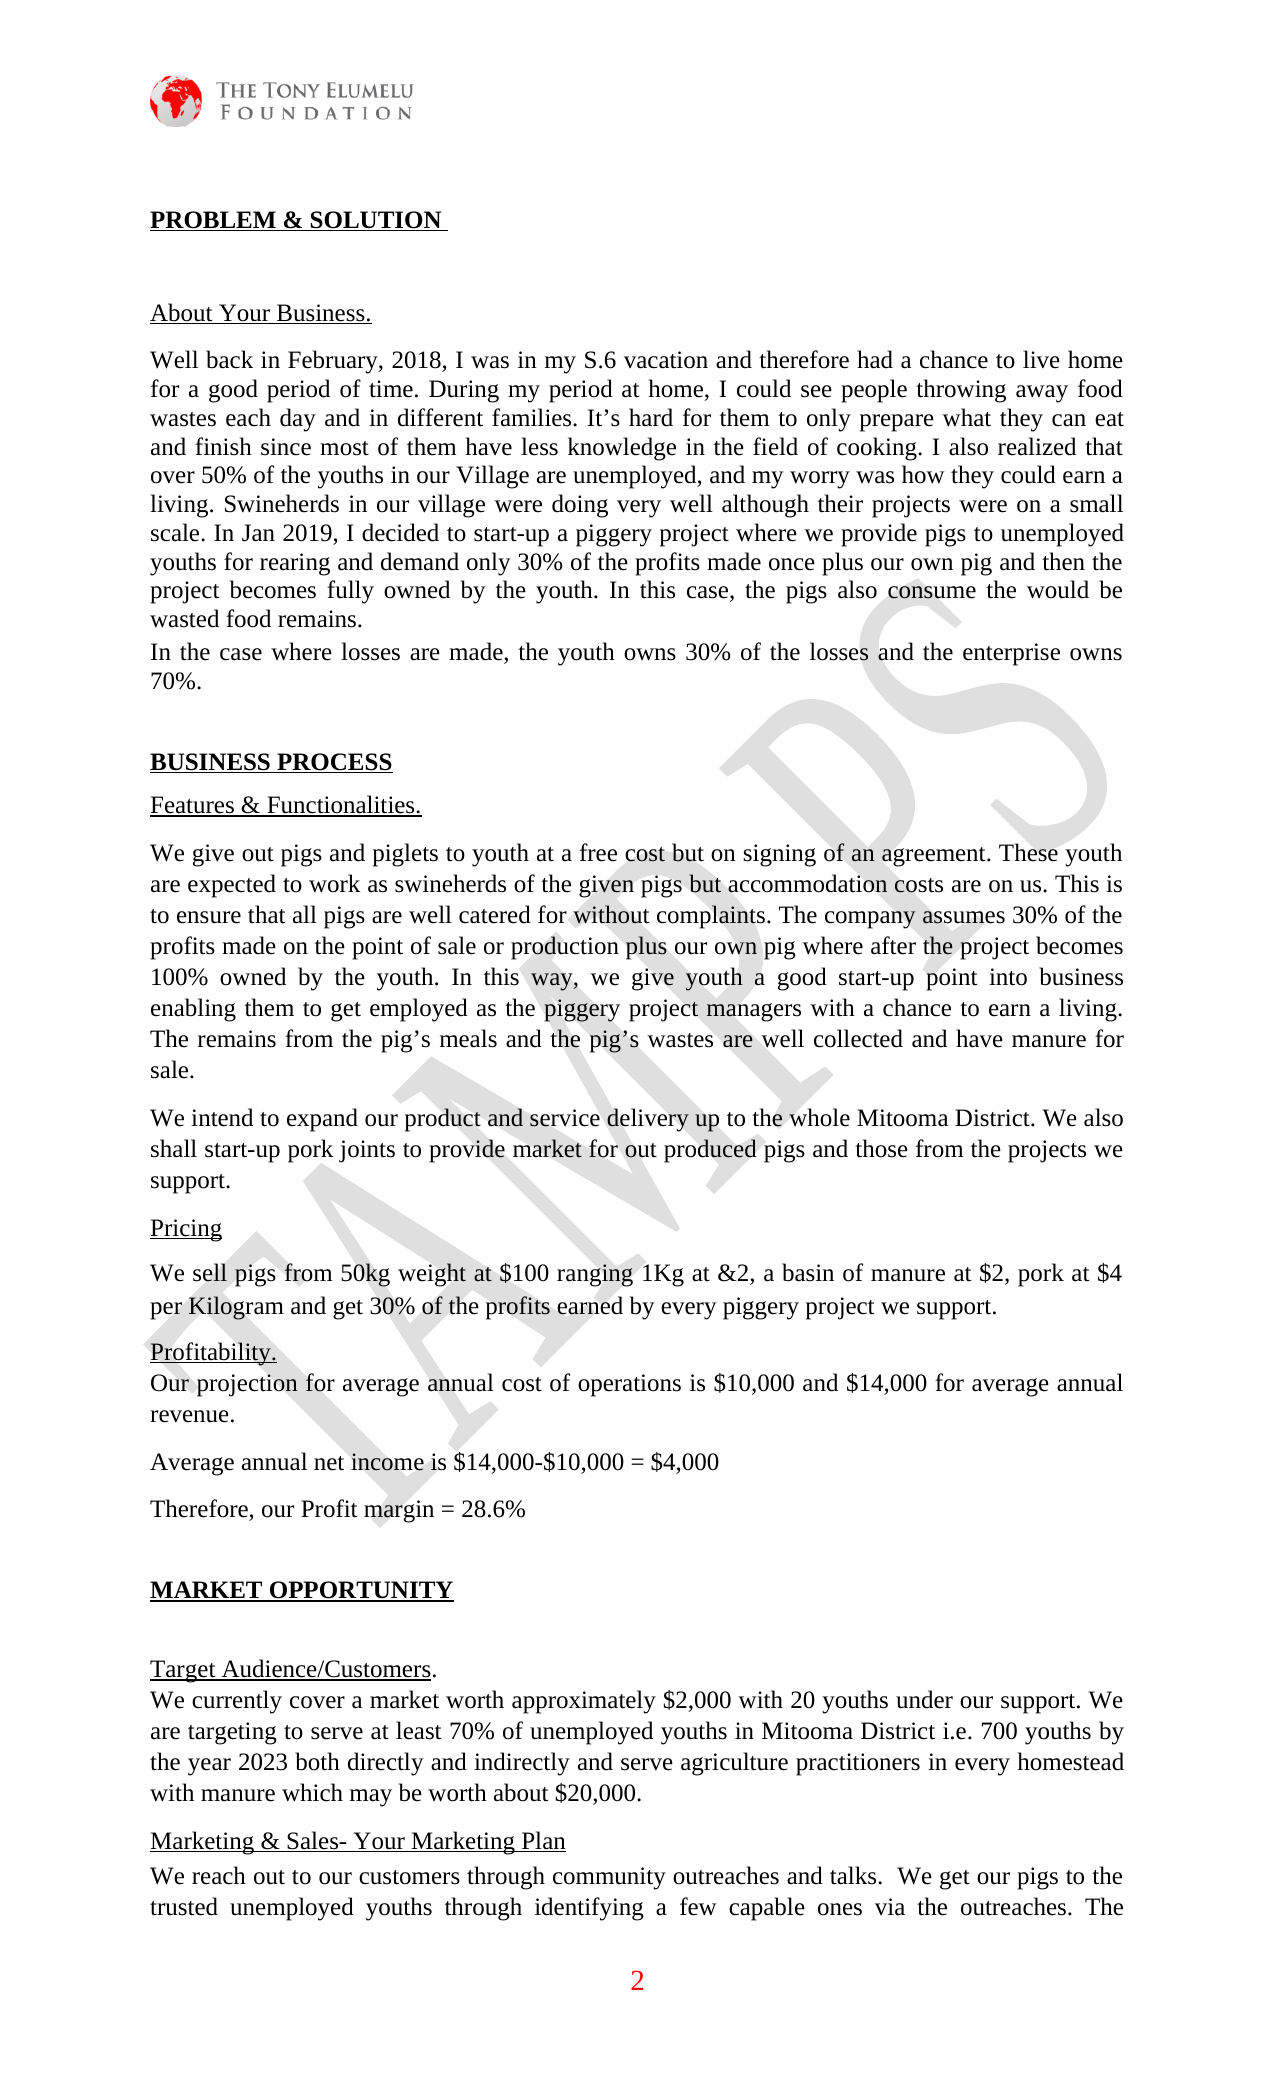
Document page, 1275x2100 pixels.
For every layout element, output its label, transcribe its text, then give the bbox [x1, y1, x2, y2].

text MARKET OPPORTUNITY [150, 1575, 1125, 1604]
text About Your Business. [150, 298, 1125, 327]
text PROBLEM & SOLUTION [150, 205, 1125, 233]
text We currently cover a market worth approximately $2,000 with 20 youths under our support. We are targeting to serve at least 70% of unemployed youths in Mitooma District i.e. 700 youths by the year 2023 both directly and indirectly and serve agriculture practitioners in every homestead with manure which may be worth about $20,000. [150, 1685, 1125, 1807]
text Profitability. [150, 1337, 1125, 1366]
text BUSINESS PROCESS [150, 747, 1125, 775]
text In the case where losses are made, the youth owns 30% of the losses and the enterprise owns 70%. [150, 637, 1125, 695]
text Average annual net income is $14,000-$10,000 = $4,000 [150, 1447, 1125, 1475]
text We give out pigs and piglets to youth at a free cost but on signing of an agreement. These youth are expected to work as swineherds of the given pigs but accommodation costs are on us. This is to ensure that all pigs are well catered for without complaints. The company assumes 30% of the profits made on the point of sale or production plus our own pig where after the project becomes 100% owned by the youth. In this way, we give youth a good start-up point into business enabling them to get employed as the piggery project managers with a chance to earn a living. The remains from the pig’s meals and the pig’s wastes are well collected and have manure for sale. [150, 838, 1125, 1084]
text Our projection for average annual cost of operations is $10,000 and $14,000 for average annual revenue. [150, 1368, 1125, 1428]
text Target Audience/Customers. [150, 1654, 1125, 1683]
text We sell pigs from 50kg weight at $100 ranging 1Kg at &2, a basin of manure at $2, pork at $4 per Kilogram and get 30% of the profits earned by every piggery project we support. [150, 1258, 1125, 1320]
text Therefore, our Profit margin = 28.6% [150, 1494, 1125, 1523]
text Pricing [150, 1213, 1125, 1241]
text Features & Functionalities. [150, 790, 1125, 819]
picture [150, 75, 417, 127]
text We intend to expand our product and service delivery up to the whole Mitooma District. We also shall start-up pork joints to provide market for out produced pigs and those from the projects we support. [150, 1103, 1125, 1194]
text Marketing & Sales- Your Marketing Plan [150, 1826, 1125, 1855]
text Well back in February, 2018, I was in my S.6 vacation and therefore had a chance to live home for a good period of time. During my period at home, I could see people throwing away food wastes each day and in different families. It’s hard for them to only prepare what they can eat and finish since most of them have less knowledge in the field of cooking. I also realized that over 50% of the youths in our Village are unemployed, and my worry was how they could earn a living. Swineherds in our village were doing very well although their projects were on a small scale. In Jan 2019, I decided to start-up a piggery project where we provide pigs to unemployed youths for rearing and demand only 30% of the profits made once plus our own pig and then the project becomes fully owned by the youth. In this case, the pigs also consume the would be wasted food remains. [150, 346, 1125, 633]
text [150, 1861, 1125, 1921]
